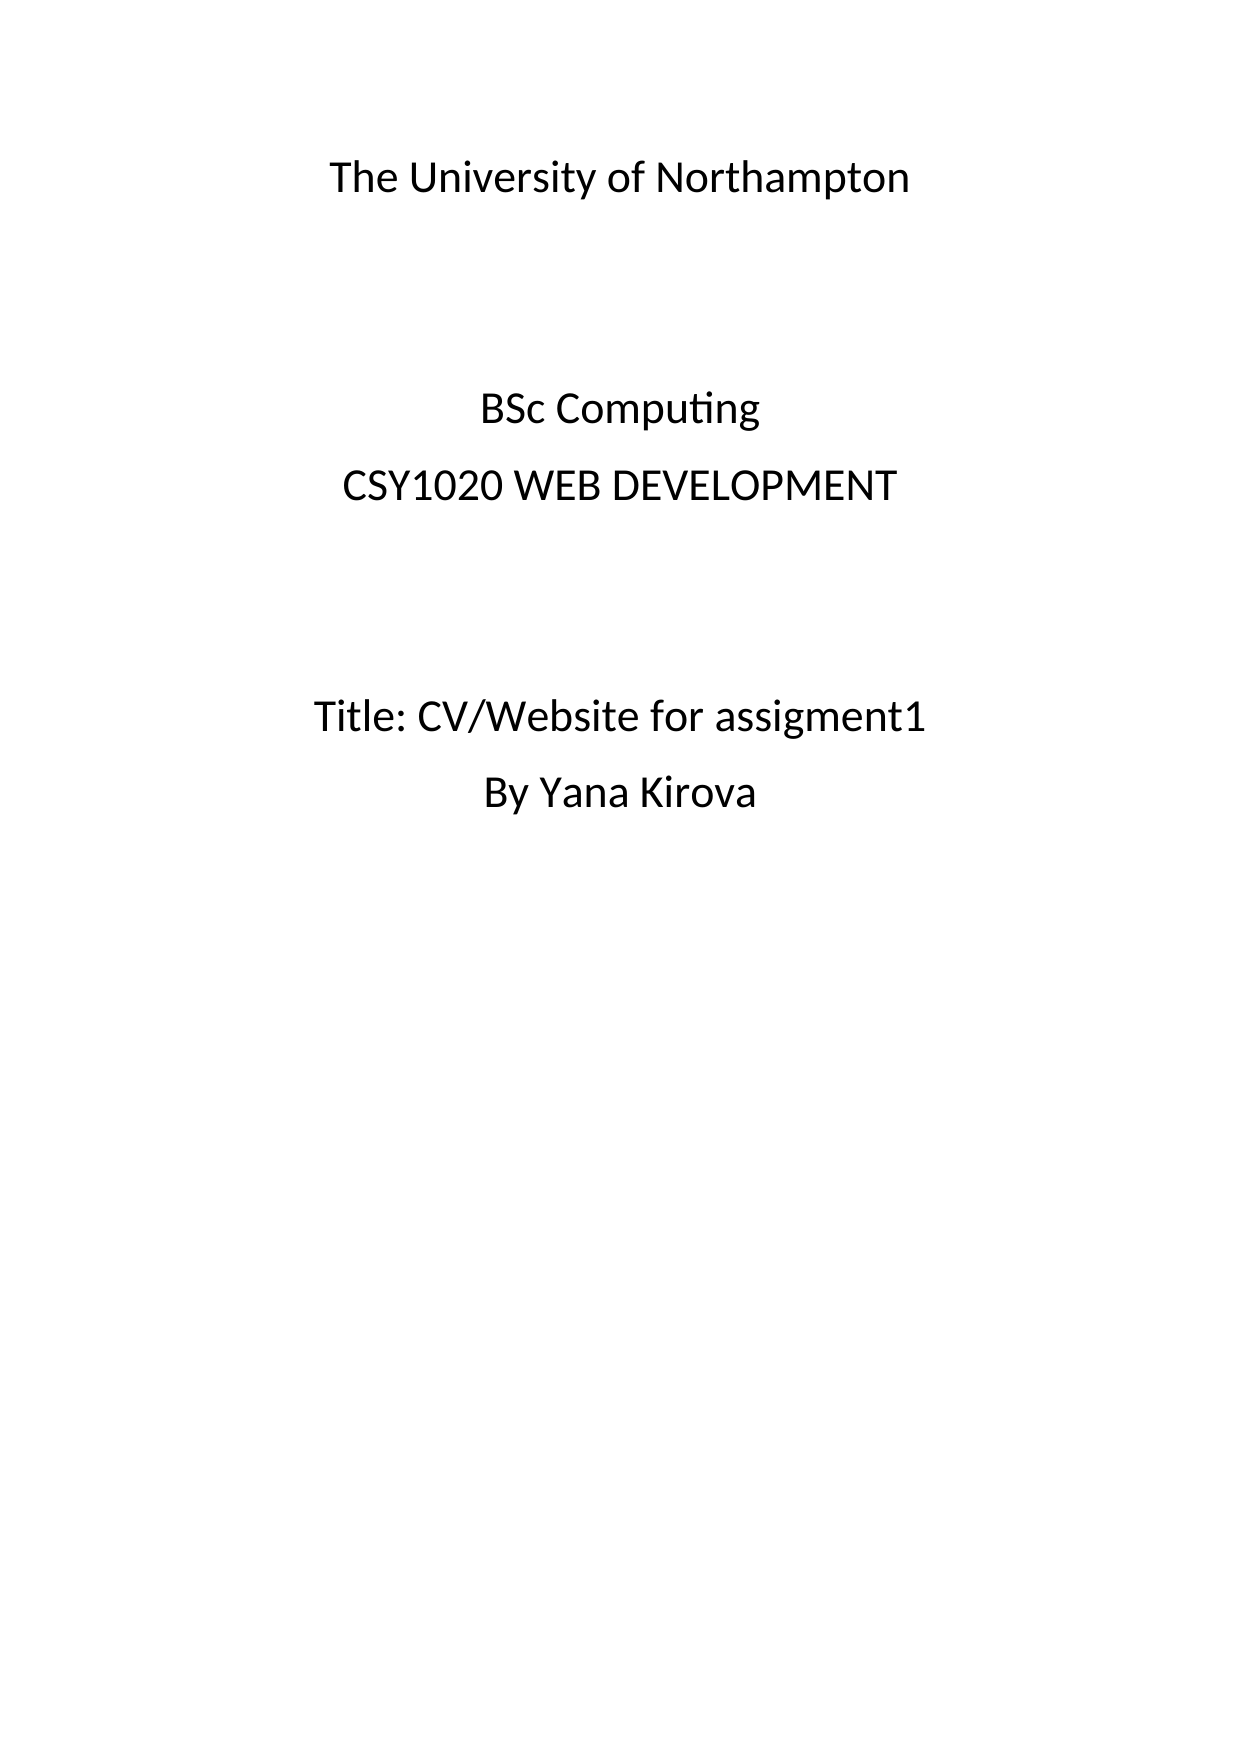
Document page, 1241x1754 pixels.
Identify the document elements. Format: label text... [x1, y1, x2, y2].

text The University of Northampton [148, 148, 1093, 203]
text CSY1020 WEB DEVELOPMENT [148, 456, 1093, 511]
text BSc Computing [148, 378, 1093, 434]
text Title: CV/Website for assigment1 [148, 686, 1093, 742]
text By Yana Kirova [148, 763, 1093, 819]
